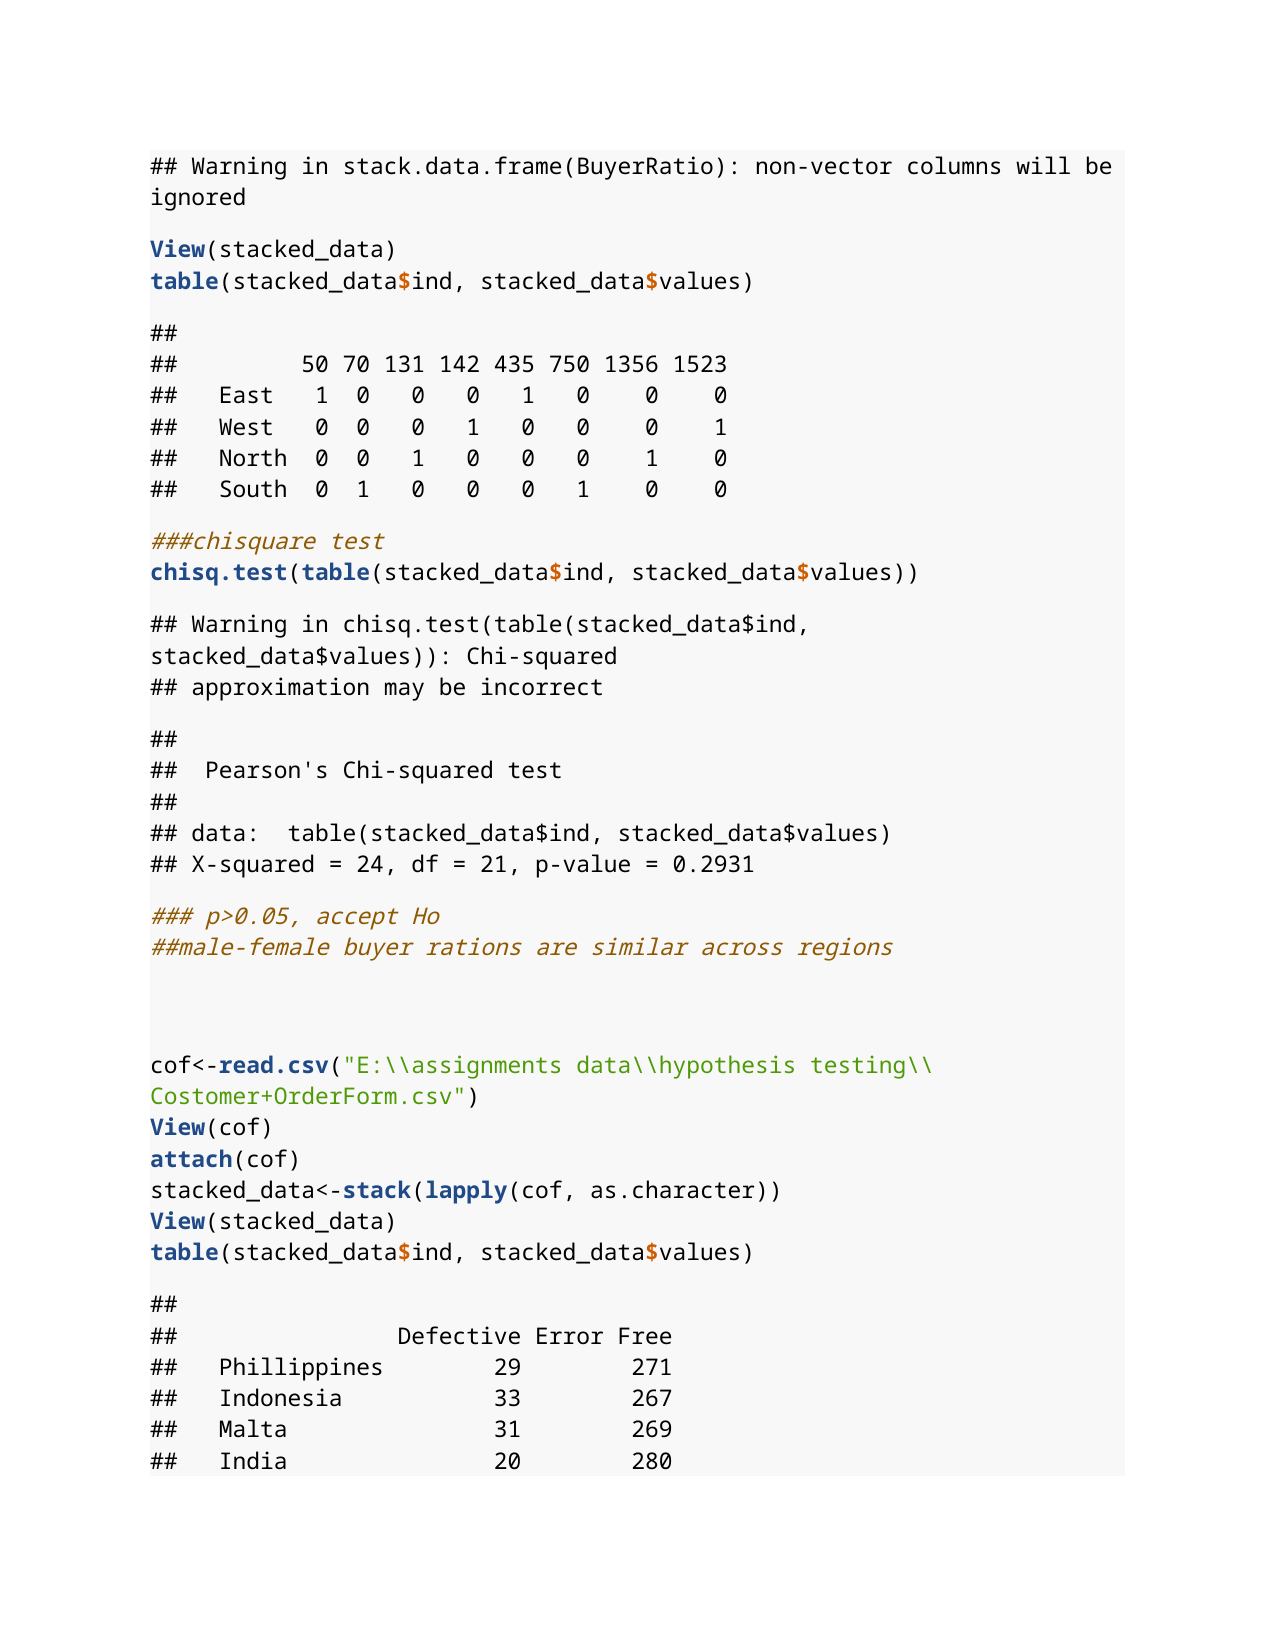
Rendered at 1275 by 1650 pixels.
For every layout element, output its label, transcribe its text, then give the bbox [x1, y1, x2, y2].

text View(stacked_data) table(stacked_data$ind, stacked_data$values) [150, 233, 1125, 296]
text ### p>0.05, accept Ho ##male-female buyer rations are similar across regions cof<-read.csv("E:\\assignments data\\hypothesis testing\\Costomer+OrderForm.csv") View(cof) attach(cof) stacked_data<-stack(lapply(cof, as.character)) View(stacked_data) table(stacked_data$ind, stacked_data$values) [150, 900, 1125, 1267]
text ## Warning in stack.data.frame(BuyerRatio): non-vector columns will be ignored [150, 150, 1125, 212]
text ## ## Defective Error Free ## Phillippines 29 271 ## Indonesia 33 267 ## Malta 31 269 ## India 20 280 [150, 1288, 1125, 1476]
text ###chisquare test chisq.test(table(stacked_data$ind, stacked_data$values)) [384, 525, 1125, 587]
text ## ## 50 70 131 142 435 750 1356 1523 ## East 1 0 0 0 1 0 0 0 ## West 0 0 0 1 0 0 0 1 ## North 0 0 1 0 0 0 1 0 ## South 0 1 0 0 0 1 0 0 [150, 317, 1125, 504]
text ## ## Pearson's Chi-squared test ## ## data: table(stacked_data$ind, stacked_data$values) ## X-squared = 24, df = 21, p-value = 0.2931 [150, 723, 1125, 879]
text ## Warning in chisq.test(table(stacked_data$ind, stacked_data$values)): Chi-squared ## approximation may be incorrect [150, 608, 1125, 702]
